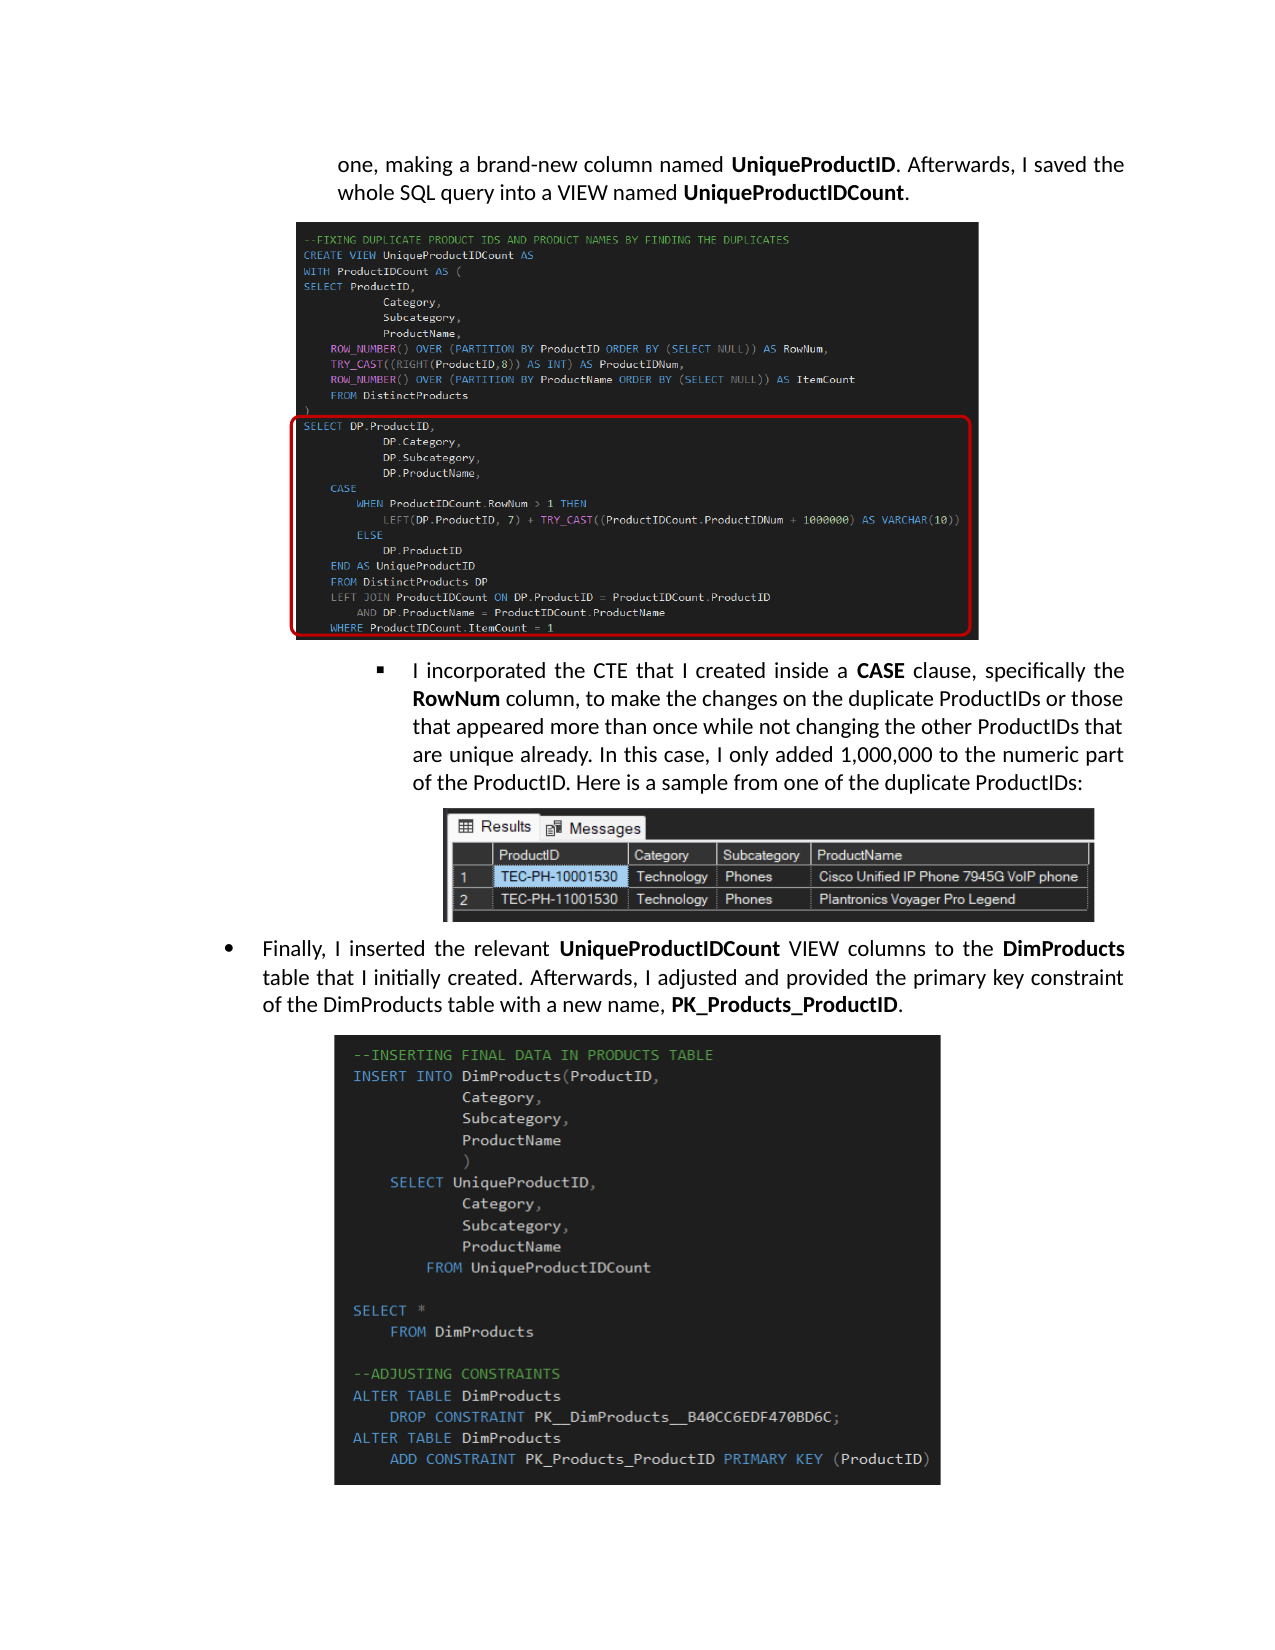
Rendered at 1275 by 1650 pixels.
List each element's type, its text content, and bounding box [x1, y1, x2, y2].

list Finally, I inserted the relevant UniqueProductIDCount VIEW columns to the DimProducts table that I initially created. Afterwards, I adjusted and provided the primary key constraint of the DimProducts table with a new name, PK_Products_ProductID. [225, 934, 1125, 1019]
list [300, 150, 1125, 206]
list I incorporated the CTE that I created inside a CASE clause, specifically the RowNum column, to make the changes on the duplicate ProductIDs or those that appeared more than once while not changing the other ProductIDs that are unique already. In this case, I only added 1,000,000 to the numeric part of the ProductID. Here is a sample from one of the duplicate ProductIDs: [375, 656, 1125, 796]
picture [296, 222, 979, 640]
picture [443, 808, 1095, 922]
picture [334, 1035, 941, 1485]
picture [296, 418, 968, 633]
